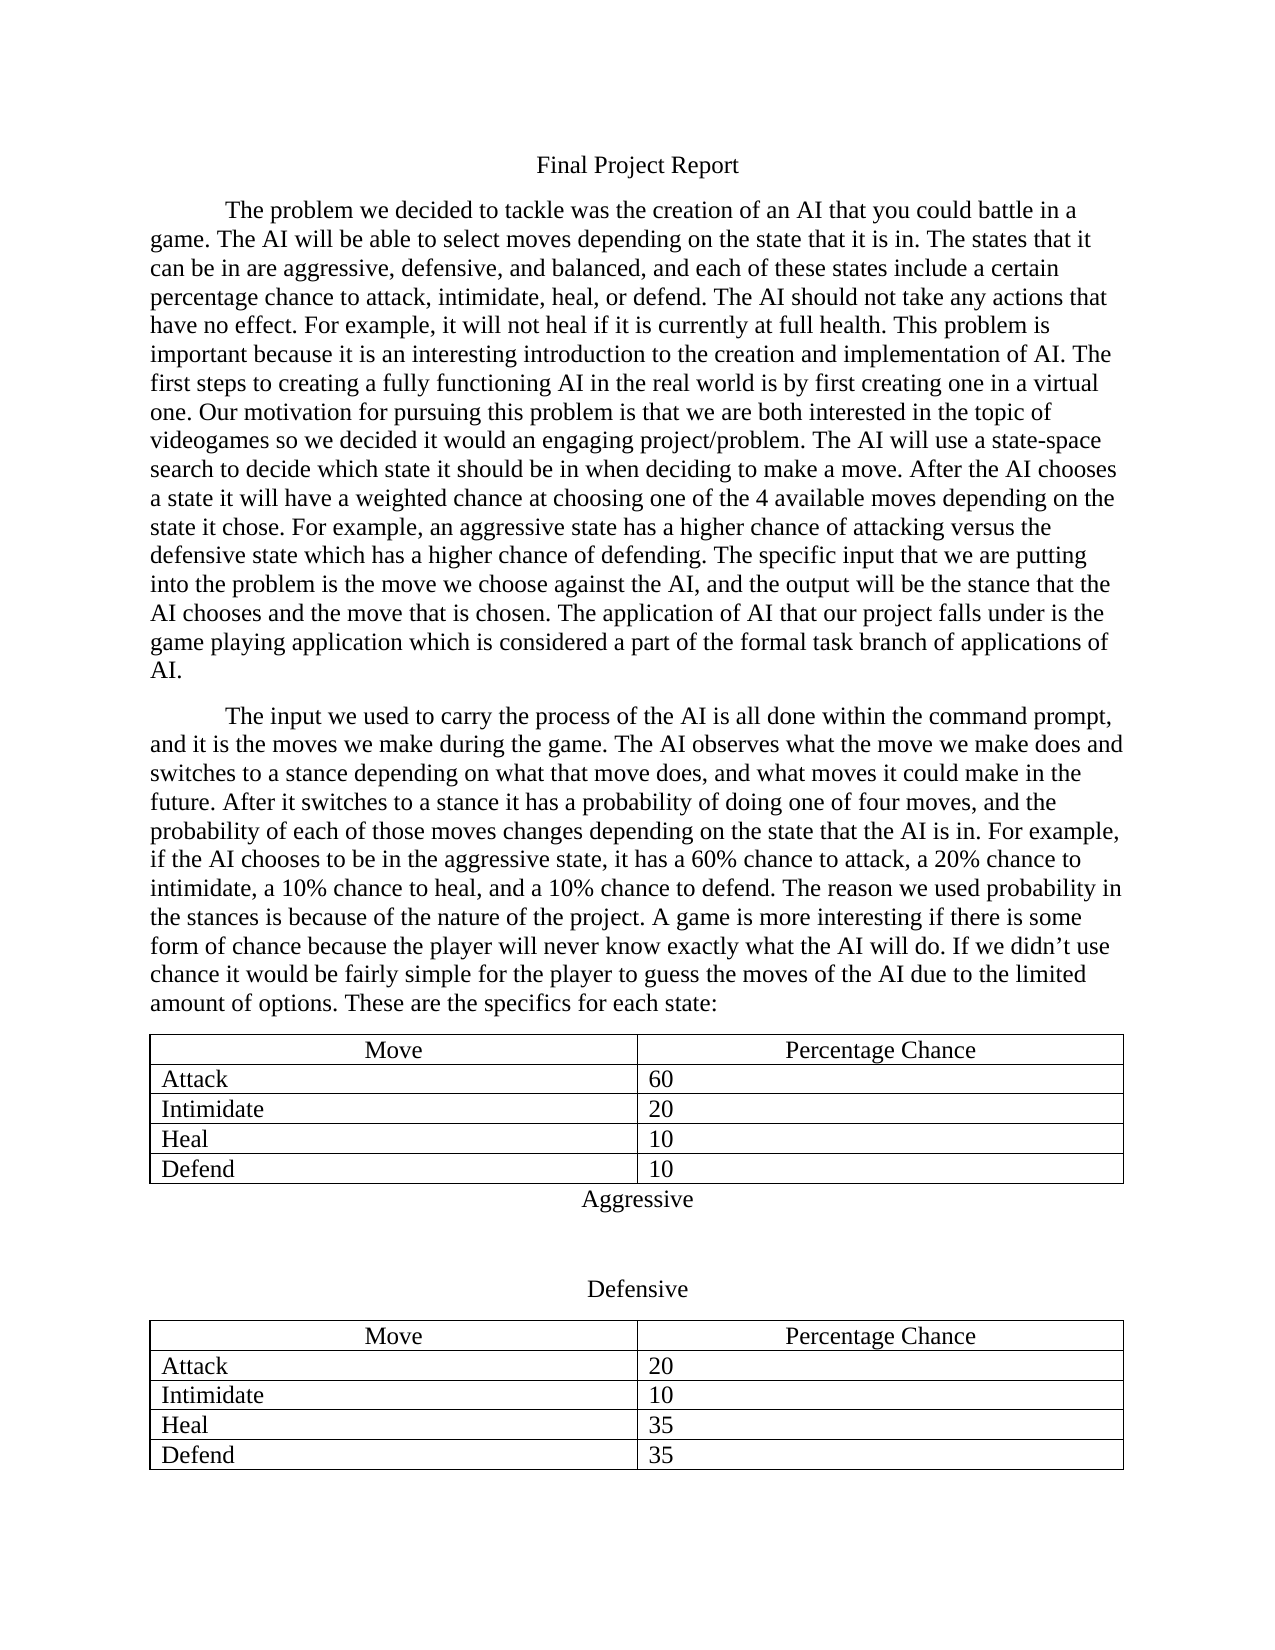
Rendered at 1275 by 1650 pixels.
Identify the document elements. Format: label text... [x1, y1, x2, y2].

table_cell 10 [638, 1124, 1123, 1153]
table_cell 10 [638, 1381, 1123, 1409]
table_cell Intimidate [151, 1094, 637, 1123]
text The input we used to carry the process of the AI is all done within the command prompt, and it is the moves we make during the game. The AI observes what the move we make does and switches to a stance depending on what that move does, and what moves it could make in the future. After it switches to a stance it has a probability of doing one of four moves, and the probability of each of those moves changes depending on the state that the AI is in. For example, if the AI chooses to be in the aggressive state, it has a 60% chance to attack, a 20% chance to intimidate, a 10% chance to heal, and a 10% chance to defend. The reason we used probability in the stances is because of the nature of the project. A game is more interesting if there is some form of chance because the player will never know exactly what the AI will do. If we didn’t use chance it would be fairly simple for the player to guess the moves of the AI due to the limited amount of options. These are the specifics for each state: [150, 701, 1125, 1017]
table_header Percentage Chance [638, 1035, 1123, 1063]
table_cell Heal [151, 1410, 637, 1439]
table_cell 35 [638, 1440, 1123, 1469]
text Defensive [150, 1274, 1125, 1303]
table_cell 35 [638, 1410, 1123, 1439]
table_cell 20 [638, 1351, 1123, 1379]
table_cell 20 [638, 1094, 1123, 1123]
table_cell Heal [151, 1124, 637, 1153]
table_cell Defend [151, 1154, 637, 1183]
table_cell Attack [151, 1351, 637, 1379]
table_cell 60 [638, 1065, 1123, 1093]
table_header Move [151, 1035, 637, 1063]
text Aggressive [150, 1184, 1125, 1212]
table_header Percentage Chance [638, 1321, 1123, 1350]
text The problem we decided to tackle was the creation of an AI that you could battle in a game. The AI will be able to select moves depending on the state that it is in. The states that it can be in are aggressive, defensive, and balanced, and each of these states include a certain percentage chance to attack, intimidate, heal, or defend. The AI should not take any actions that have no effect. For example, it will not heal if it is currently at full health. This problem is important because it is an interesting introduction to the creation and implementation of AI. The first steps to creating a fully functioning AI in the real world is by first creating one in a virtual one. Our motivation for pursuing this problem is that we are both interested in the topic of videogames so we decided it would an engaging project/problem. The AI will use a state-space search to decide which state it should be in when deciding to make a move. After the AI chooses a state it will have a weighted chance at choosing one of the 4 available moves depending on the state it chose. For example, an aggressive state has a higher chance of attacking versus the defensive state which has a higher chance of defending. The specific input that we are putting into the problem is the move we choose against the AI, and the output will be the stance that the AI chooses and the move that is chosen. The application of AI that our project falls under is the game playing application which is considered a part of the formal task branch of applications of AI. [150, 195, 1125, 684]
table_cell 10 [638, 1154, 1123, 1183]
table_cell Intimidate [151, 1381, 637, 1409]
table_cell Attack [151, 1065, 637, 1093]
table_header Move [151, 1321, 637, 1350]
table_cell Defend [151, 1440, 637, 1469]
text Final Project Report [150, 150, 1125, 179]
